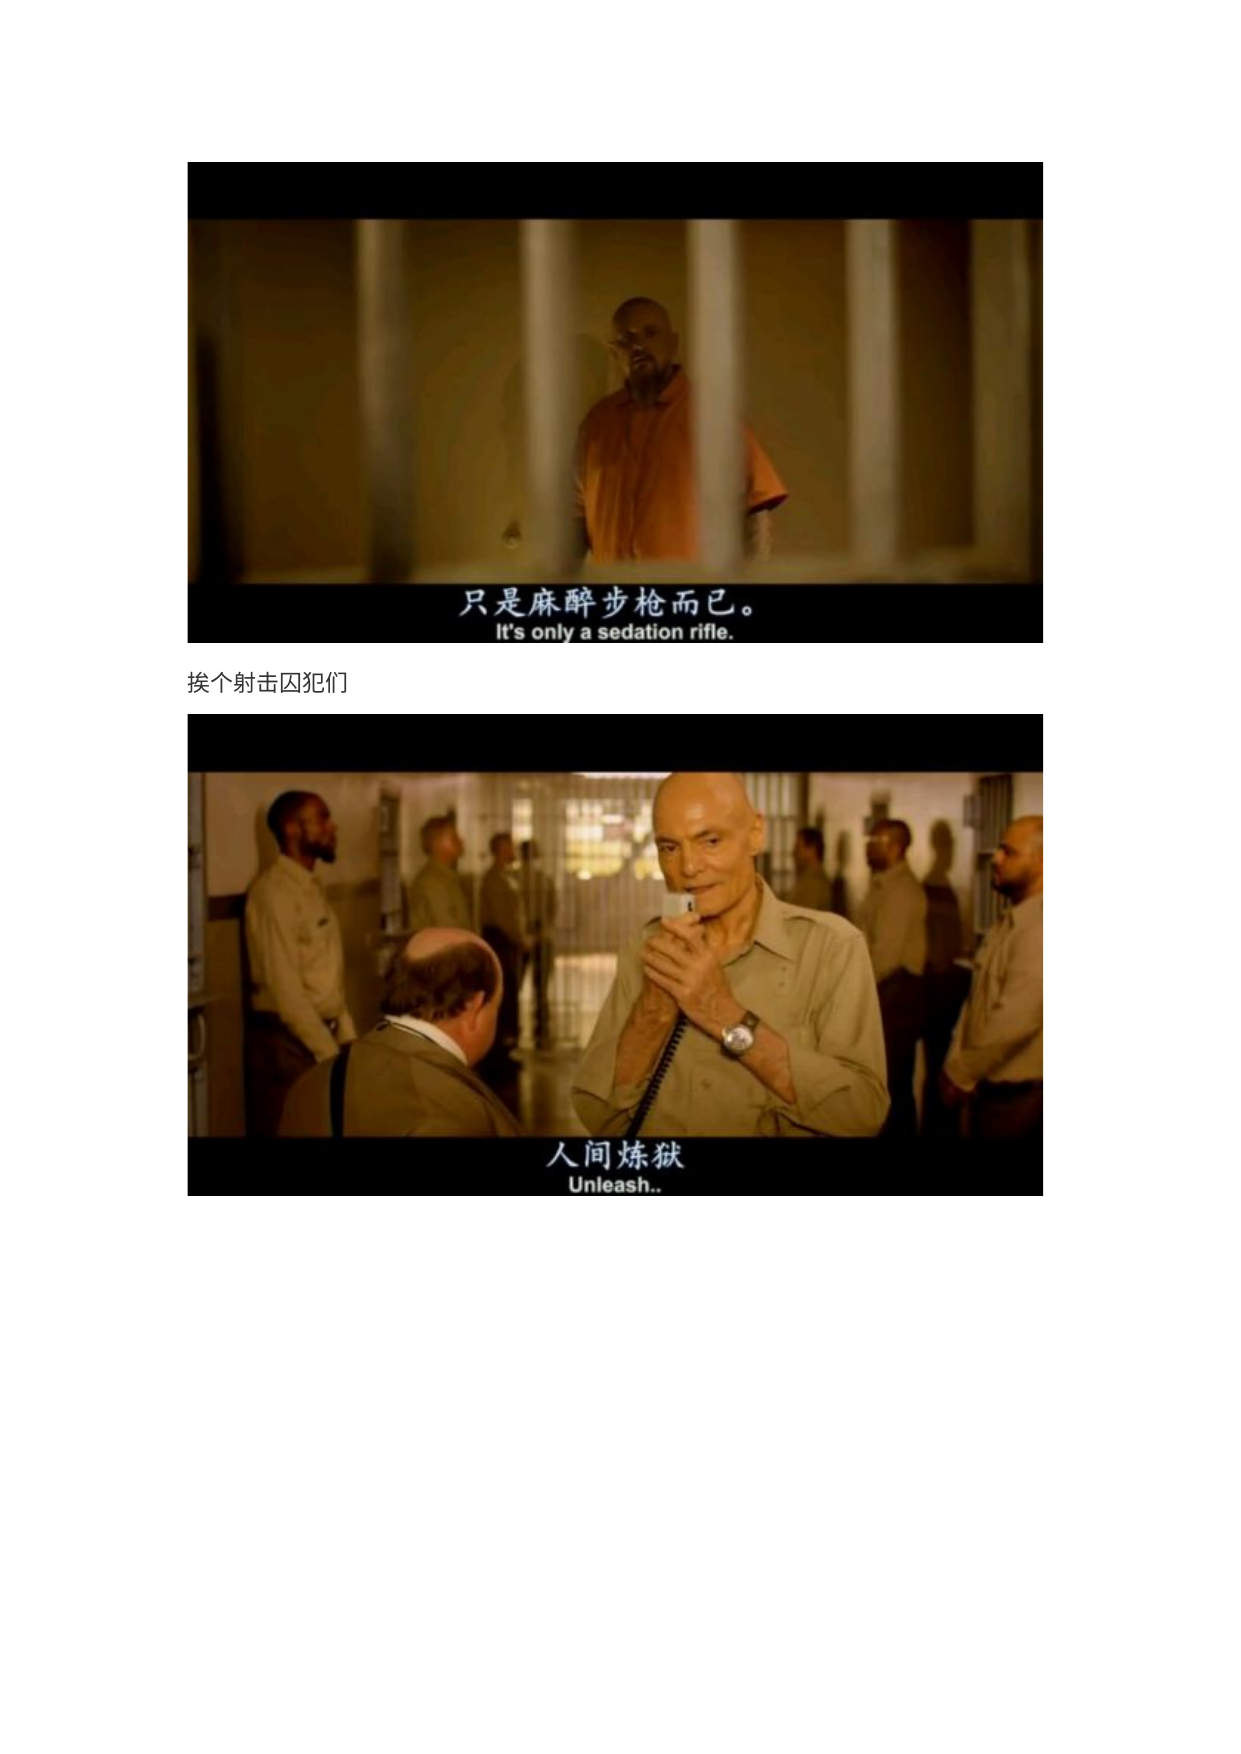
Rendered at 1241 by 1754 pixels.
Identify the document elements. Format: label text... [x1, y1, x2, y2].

picture [187, 714, 1044, 1196]
text 挨个射击囚犯们 [187, 649, 1053, 714]
picture [187, 162, 1044, 643]
